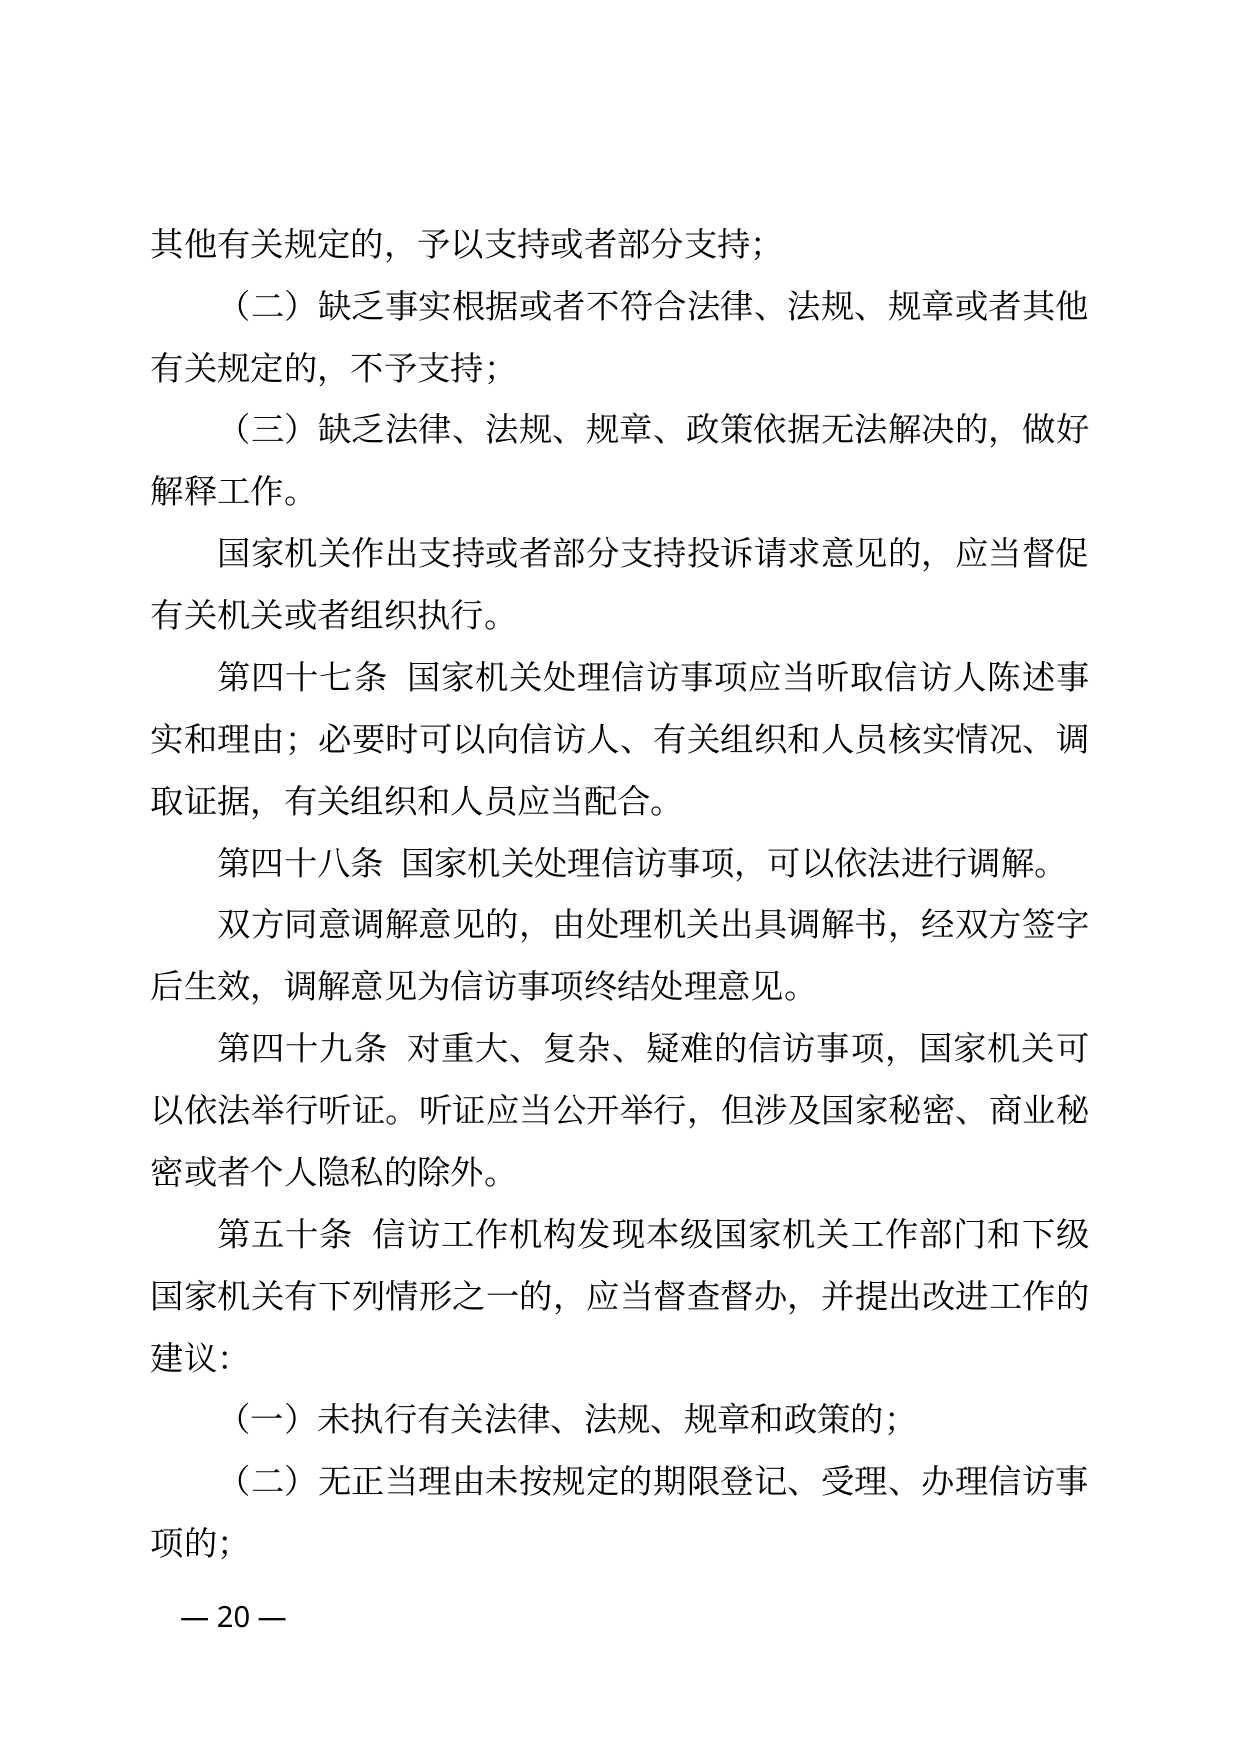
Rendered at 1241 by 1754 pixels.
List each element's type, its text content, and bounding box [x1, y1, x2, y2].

text （一）未执行有关法律、法规、规章和政策的； [151, 1382, 1089, 1444]
text 双方同意调解意见的，由处理机关出具调解书，经双方签字后生效，调解意见为信访事项终结处理意见。 [151, 887, 1089, 1011]
text 第四十八条 国家机关处理信访事项，可以依法进行调解。 [151, 826, 1089, 887]
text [151, 207, 1089, 269]
text （二）无正当理由未按规定的期限登记、受理、办理信访事项的； [151, 1444, 1089, 1568]
text 第四十七条 国家机关处理信访事项应当听取信访人陈述事实和理由；必要时可以向信访人、有关组织和人员核实情况、调取证据，有关组织和人员应当配合。 [151, 640, 1089, 826]
text （二）缺乏事实根据或者不符合法律、法规、规章或者其他有关规定的，不予支持； [151, 269, 1089, 392]
text 第五十条 信访工作机构发现本级国家机关工作部门和下级国家机关有下列情形之一的，应当督查督办，并提出改进工作的建议： [151, 1197, 1089, 1382]
text （三）缺乏法律、法规、规章、政策依据无法解决的，做好解释工作。 [151, 392, 1089, 516]
text 第四十九条 对重大、复杂、疑难的信访事项，国家机关可以依法举行听证。听证应当公开举行，但涉及国家秘密、商业秘密或者个人隐私的除外。 [151, 1011, 1089, 1197]
text 国家机关作出支持或者部分支持投诉请求意见的，应当督促有关机关或者组织执行。 [151, 516, 1089, 640]
